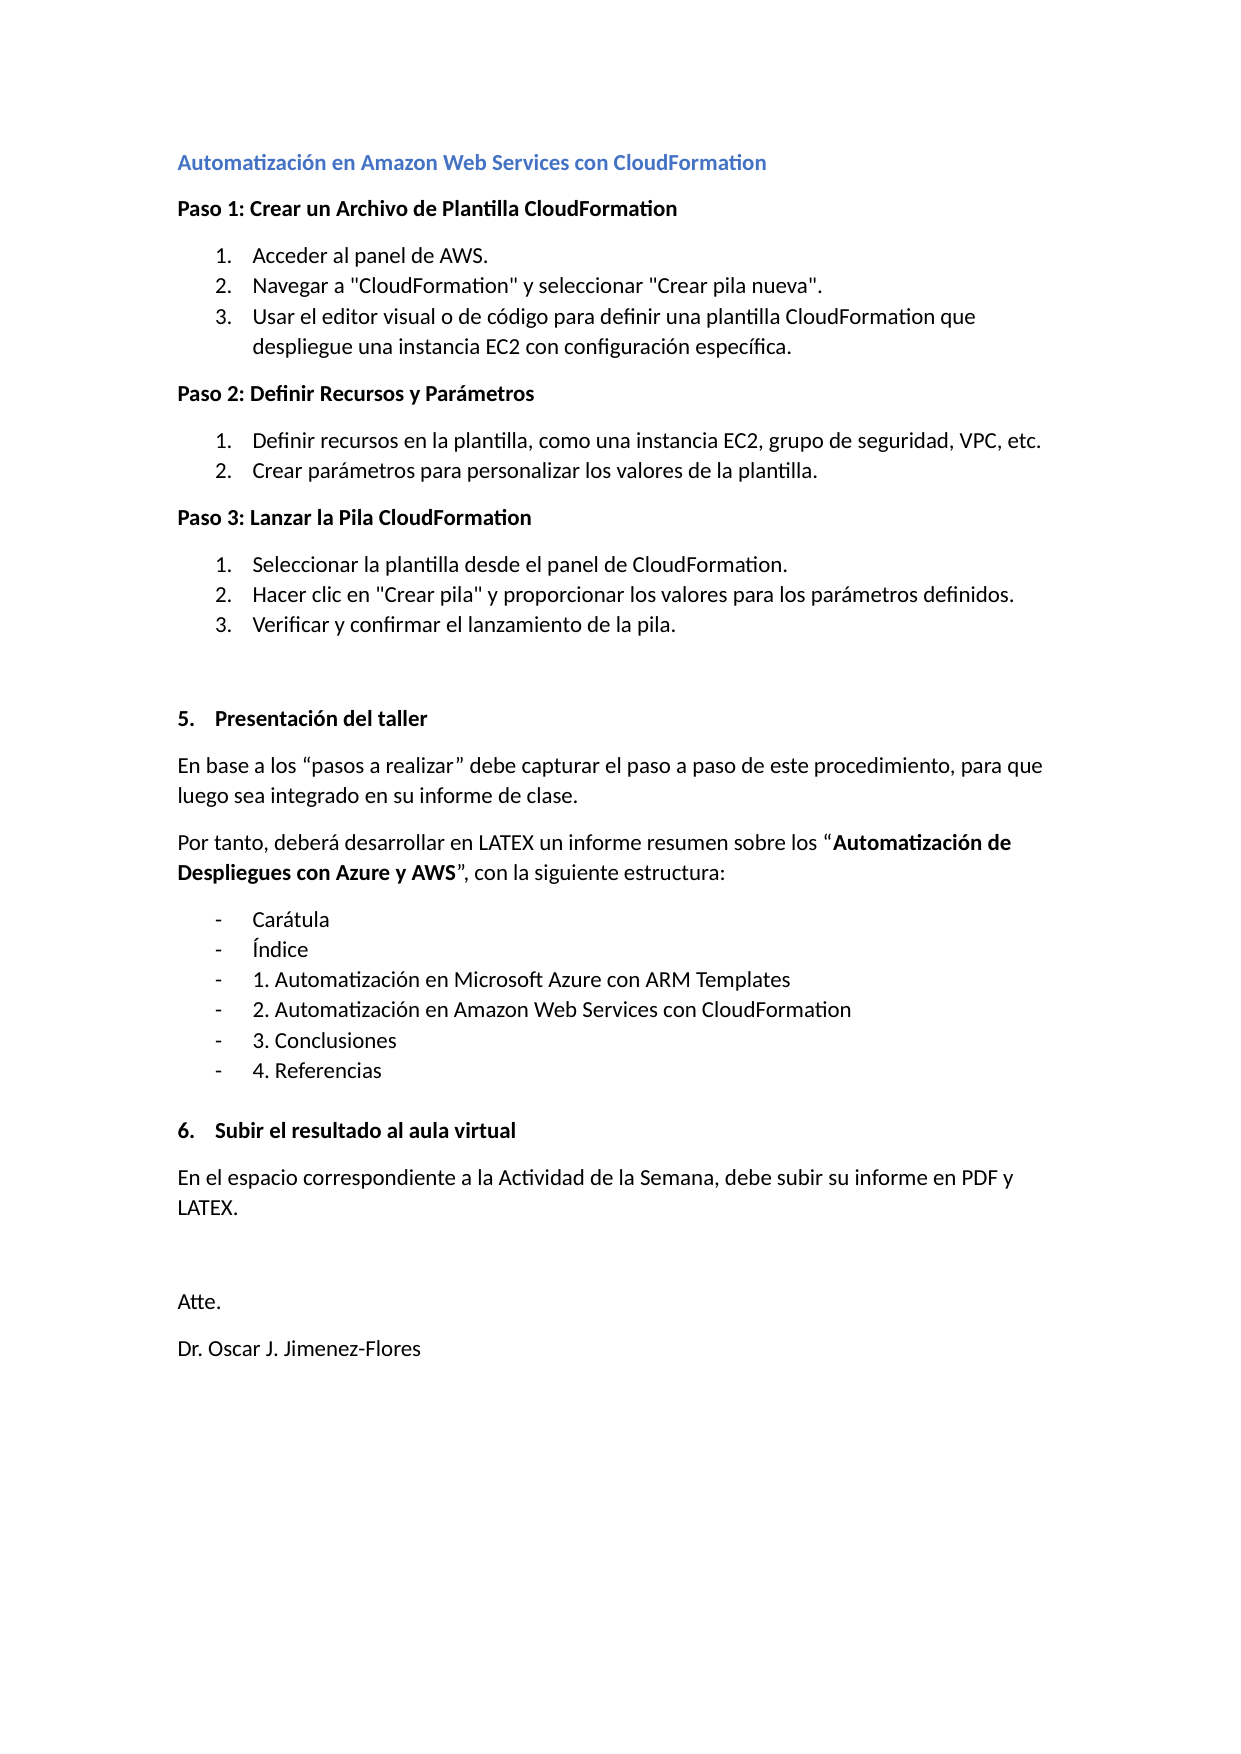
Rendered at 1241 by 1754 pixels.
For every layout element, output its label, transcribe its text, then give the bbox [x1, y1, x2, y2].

text Atte. [177, 1287, 1063, 1315]
list Acceder al panel de AWS. [215, 241, 1063, 269]
list Seleccionar la plantilla desde el panel de CloudFormation. [215, 550, 1063, 578]
list Carátula [215, 905, 1063, 933]
text Dr. Oscar J. Jimenez-Flores [177, 1334, 1063, 1362]
list Usar el editor visual o de código para definir una plantilla CloudFormation que despliegue una instancia EC2 con configuración específica. [215, 302, 1063, 360]
list Definir recursos en la plantilla, como una instancia EC2, grupo de seguridad, VPC, etc. [215, 426, 1063, 454]
list Presentación del taller [177, 704, 1063, 732]
text Paso 3: Lanzar la Pila CloudFormation [177, 503, 1063, 531]
list Navegar a "CloudFormation" y seleccionar "Crear pila nueva". [215, 272, 1063, 299]
list Crear parámetros para personalizar los valores de la plantilla. [215, 456, 1063, 484]
text En base a los “pasos a realizar” debe capturar el paso a paso de este procedimiento, para que luego sea integrado en su informe de clase. [177, 751, 1063, 809]
text Por tanto, deberá desarrollar en LATEX un informe resumen sobre los “Automatización de Despliegues con Azure y AWS”, con la siguiente estructura: [177, 828, 1063, 886]
list 4. Referencias [215, 1056, 1063, 1084]
text Paso 2: Definir Recursos y Parámetros [177, 379, 1063, 407]
list Índice [215, 935, 1063, 963]
text Automatización en Amazon Web Services con CloudFormation [177, 148, 1063, 176]
list 2. Automatización en Amazon Web Services con CloudFormation [215, 996, 1063, 1023]
list 3. Conclusiones [215, 1026, 1063, 1054]
list Verificar y confirmar el lanzamiento de la pila. [215, 610, 1063, 638]
list 1. Automatización en Microsoft Azure con ARM Templates [215, 965, 1063, 993]
list Subir el resultado al aula virtual [177, 1116, 1063, 1144]
text En el espacio correspondiente a la Actividad de la Semana, debe subir su informe en PDF y LATEX. [177, 1163, 1063, 1221]
text Paso 1: Crear un Archivo de Plantilla CloudFormation [177, 194, 1063, 222]
list Hacer clic en "Crear pila" y proporcionar los valores para los parámetros definidos. [215, 580, 1063, 608]
